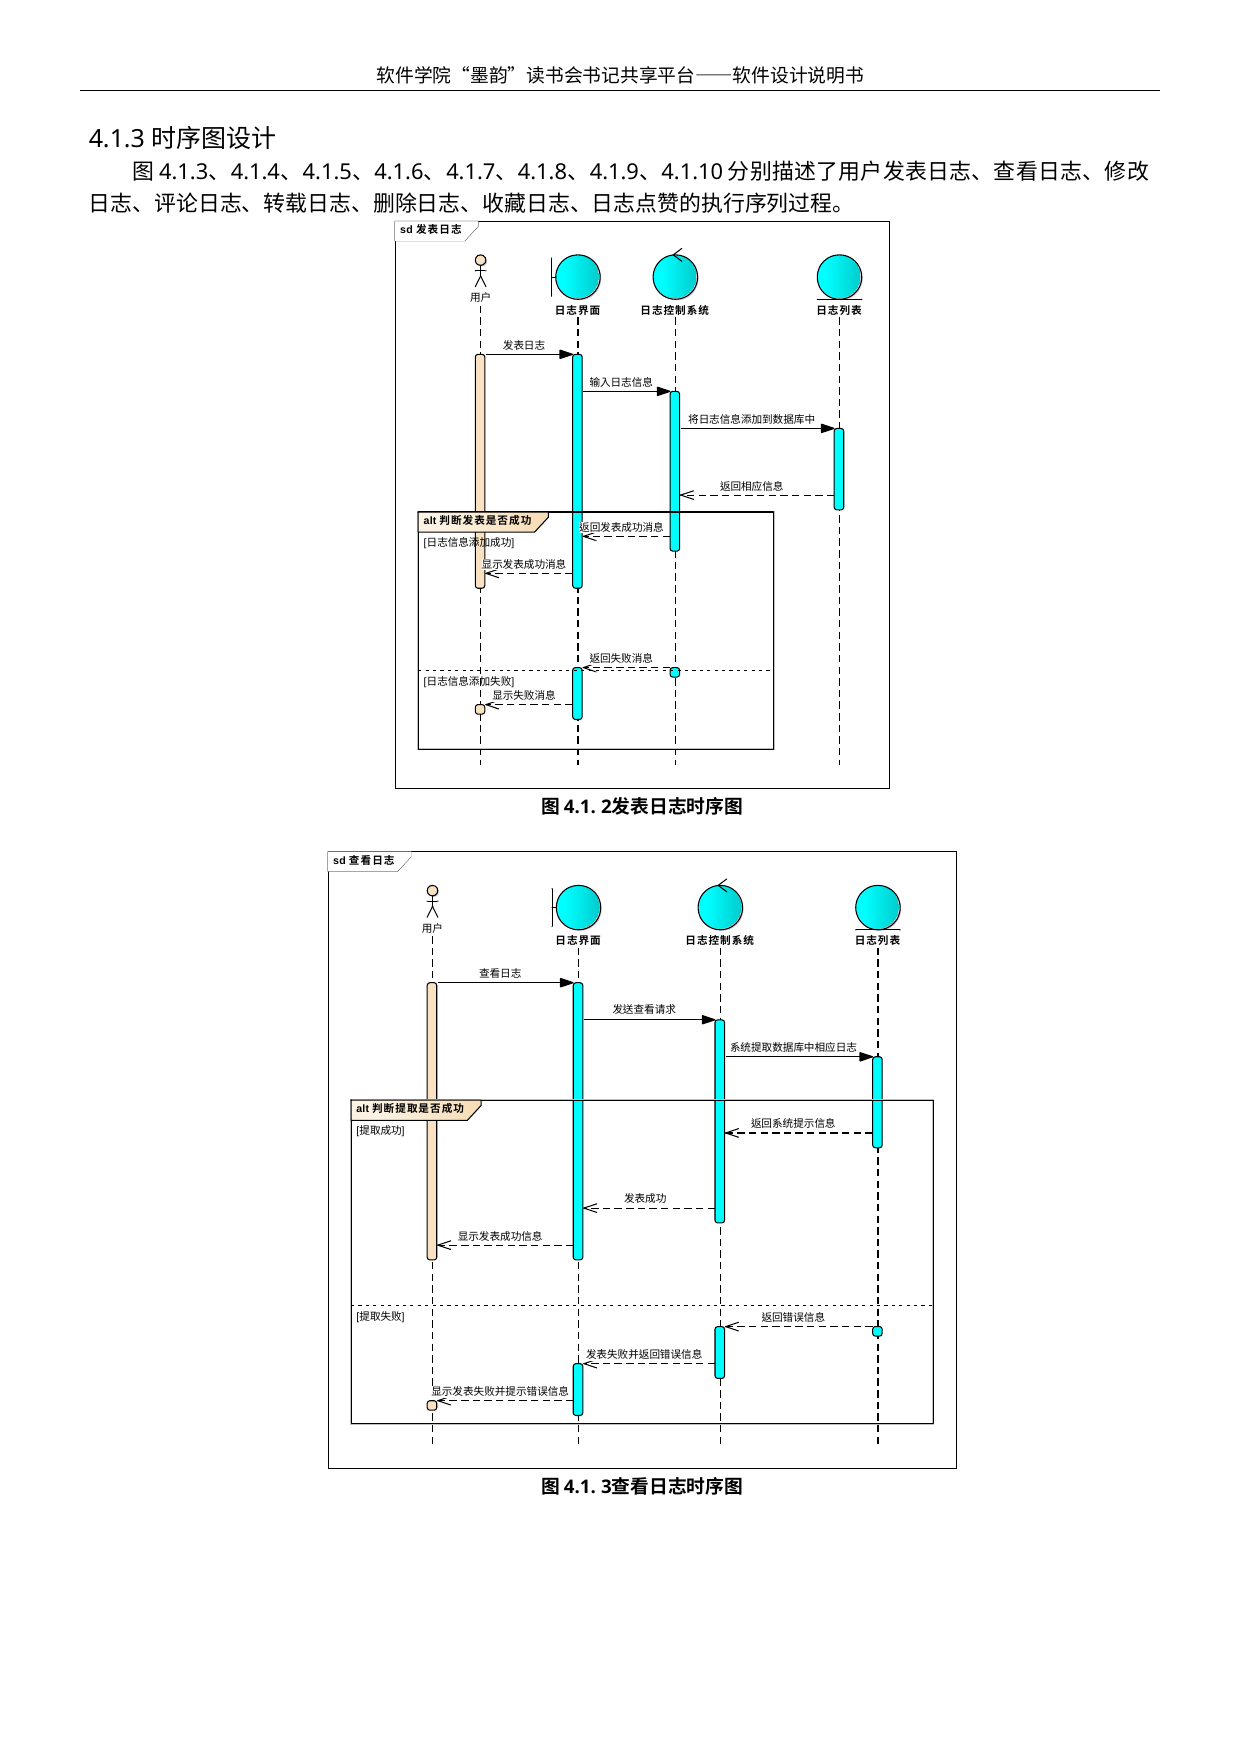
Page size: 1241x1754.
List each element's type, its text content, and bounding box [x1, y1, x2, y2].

text 图4.1.3、4.1.4、4.1.5、4.1.6、4.1.7、4.1.8、4.1.9、4.1.10分别描述了用户发表日志、查看日志、修改日志、评论日志、转载日志、删除日志、收藏日志、日志点赞的执行序列过程。 [88, 154, 1152, 218]
text 4.1.3 时序图设计 [88, 118, 1152, 154]
